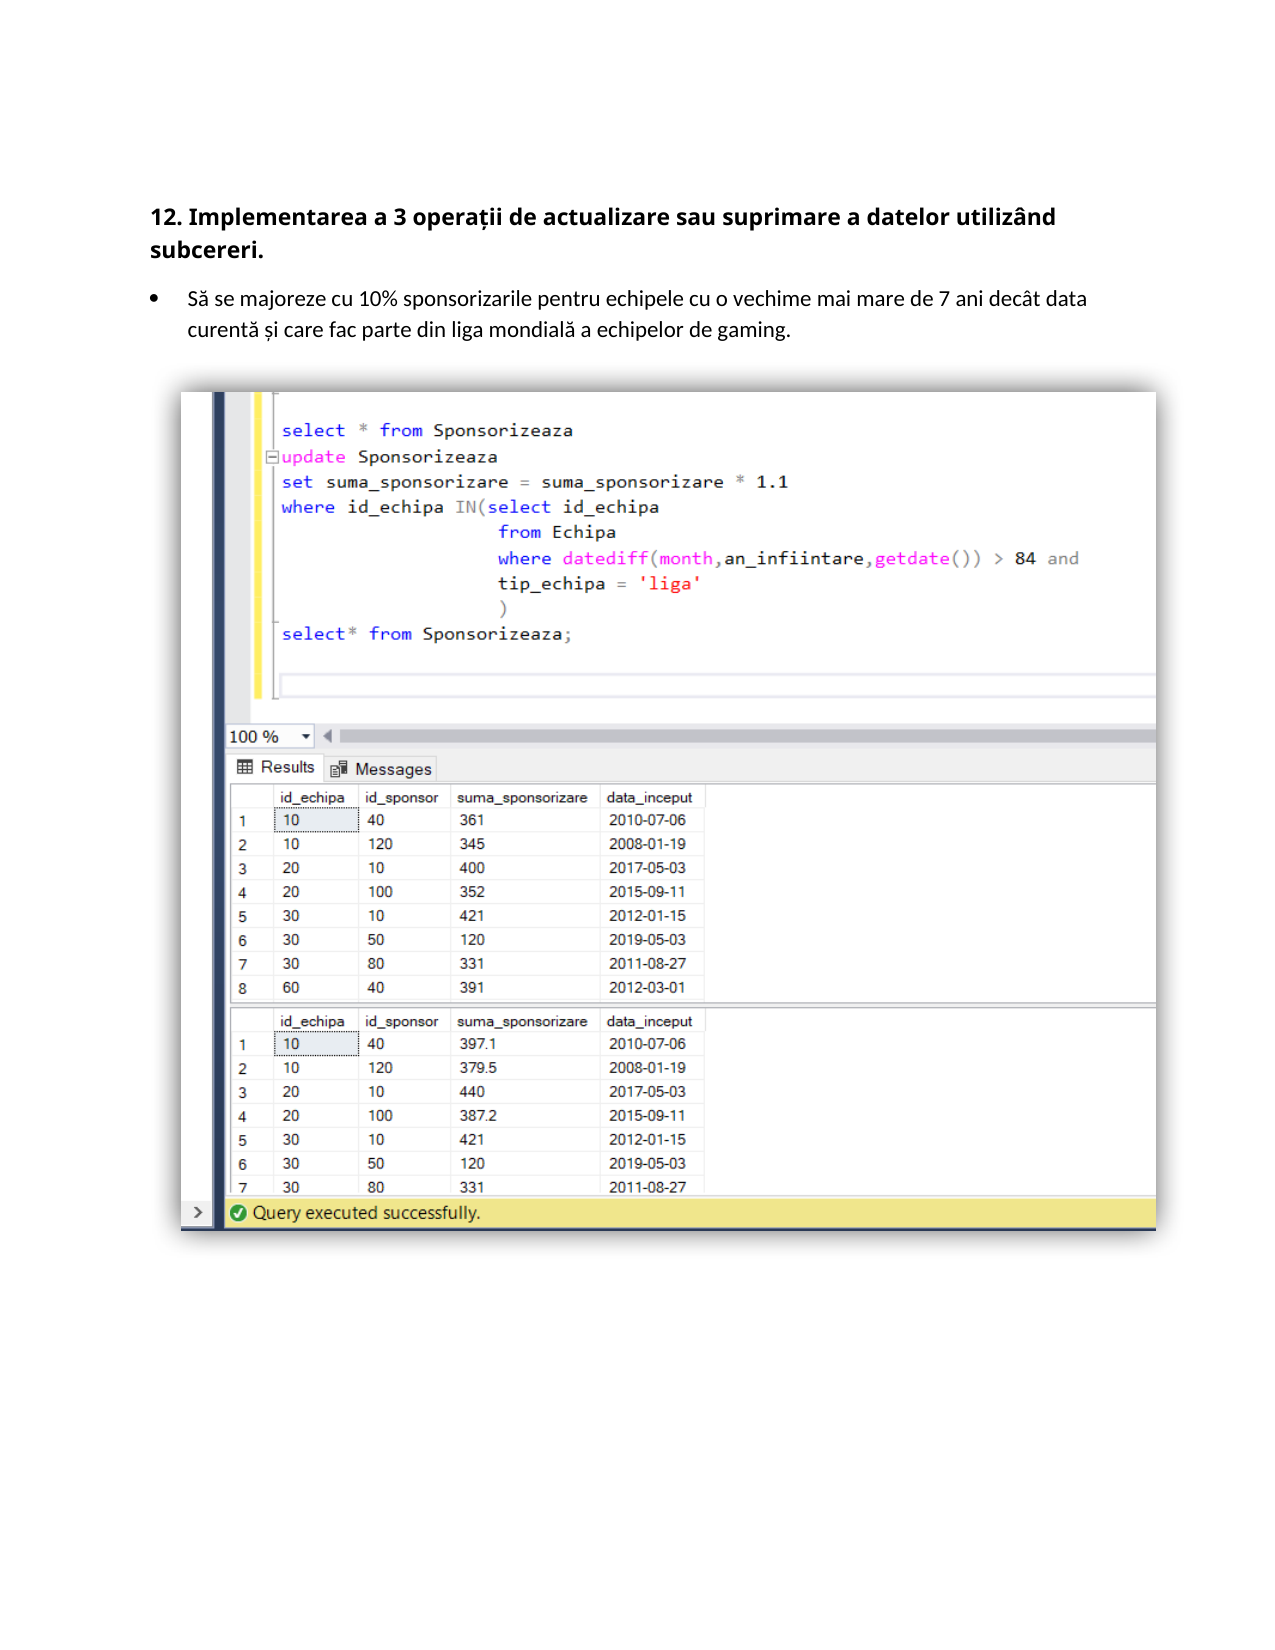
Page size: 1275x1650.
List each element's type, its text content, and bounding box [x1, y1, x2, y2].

list Să se majoreze cu 10% sponsorizarile pentru echipele cu o vechime mai mare de 7 ani decât data curentă și care fac parte din liga mondială a echipelor de gaming. [150, 284, 1125, 343]
picture [181, 392, 1156, 1231]
text 12. Implementarea a 3 operații de actualizare sau suprimare a datelor utilizând subcereri. [150, 200, 1125, 265]
